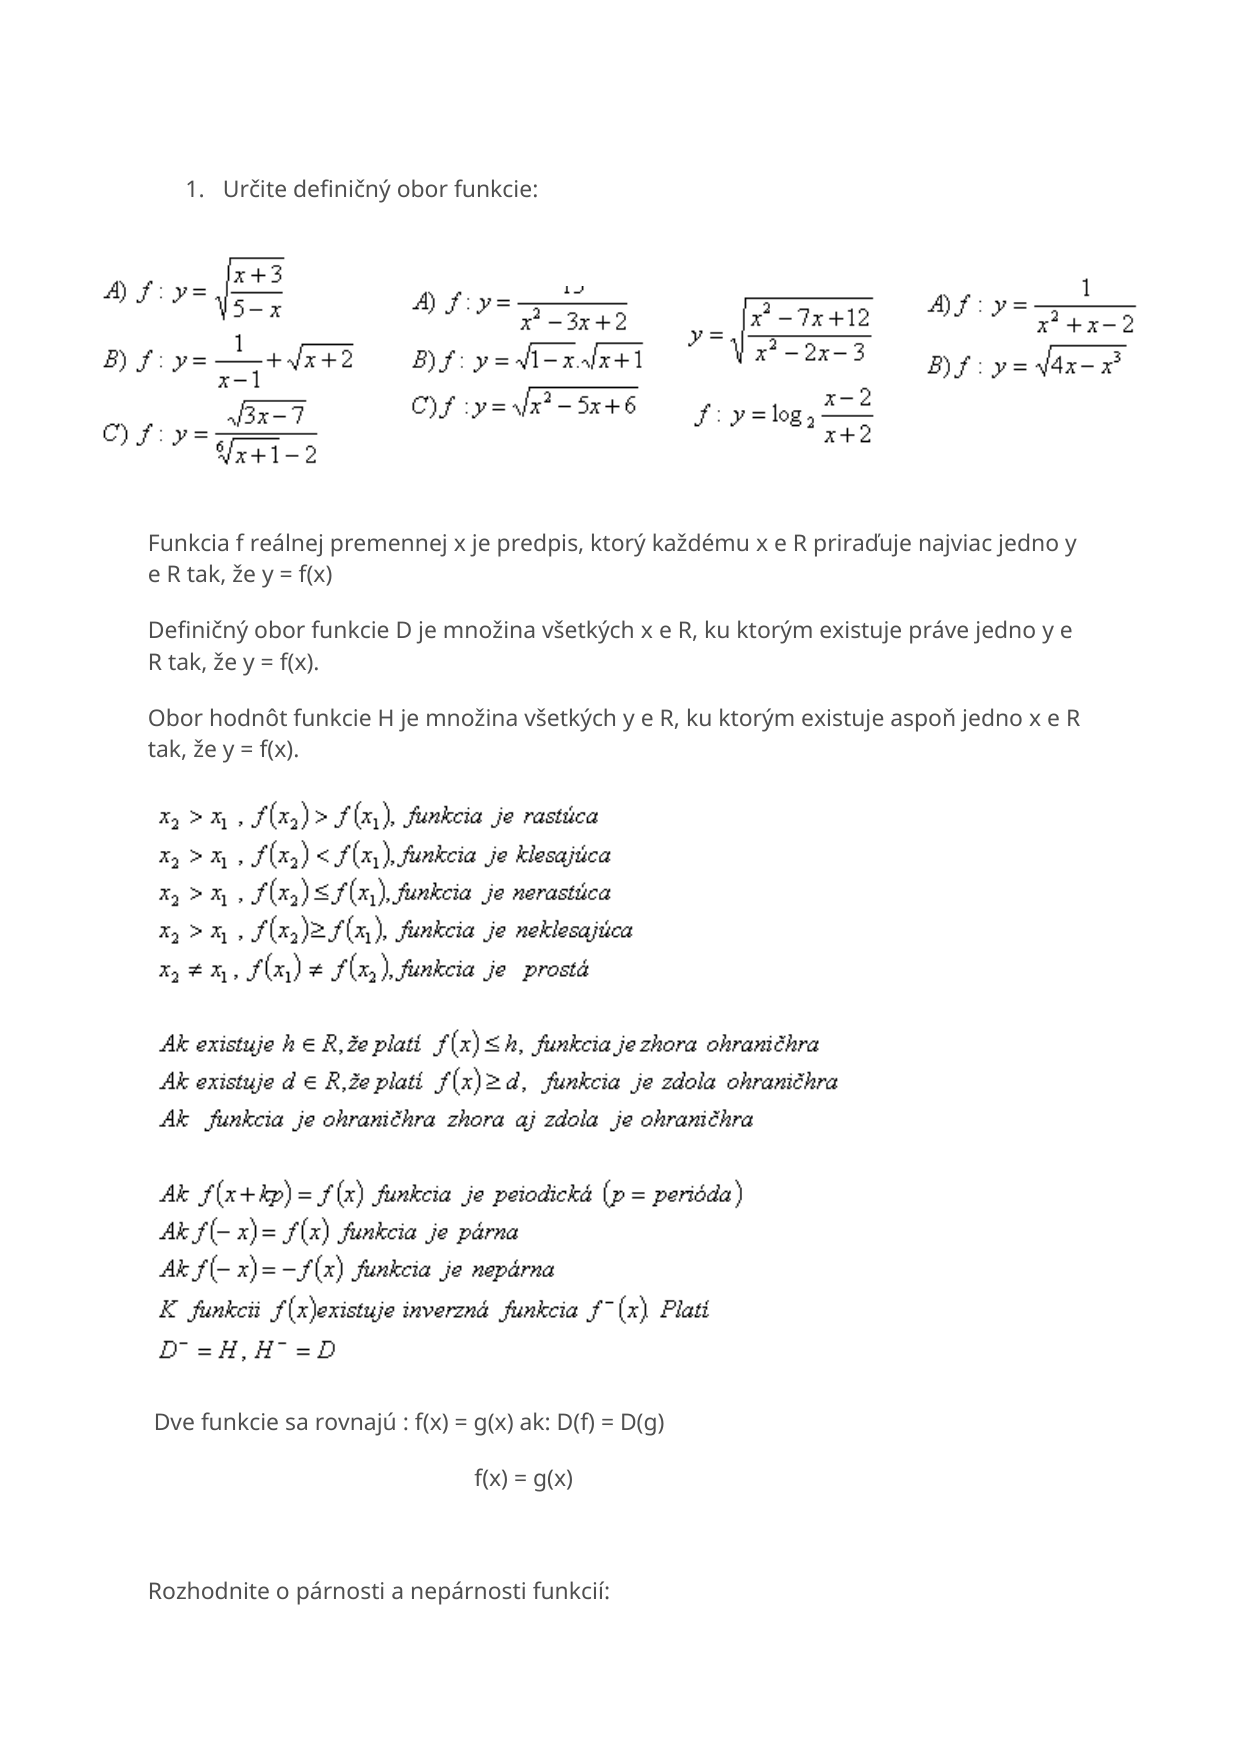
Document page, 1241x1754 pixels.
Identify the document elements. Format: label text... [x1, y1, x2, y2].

text Obor hodnôt funkcie H je množina všetkých y e R, ku ktorým existuje aspoň jedno x e R tak, že y = f(x). [148, 702, 1093, 764]
picture [147, 789, 850, 1374]
text Rozhodnite o párnosti a nepárnosti funkcií: [148, 1575, 1093, 1606]
picture [405, 286, 673, 436]
picture [914, 271, 1166, 410]
picture [93, 232, 396, 493]
picture [687, 271, 889, 449]
text Dve funkcie sa rovnajú : f(x) = g(x) ak: D(f) = D(g) [148, 1405, 1093, 1437]
text Definičný obor funkcie D je množina všetkých x e R, ku ktorým existuje práve jedno y e R tak, že y = f(x). [148, 614, 1093, 677]
text Funkcia f reálnej premennej x je predpis, ktorý každému x e R priraďuje najviac jedno y e R tak, že y = f(x) [148, 527, 1093, 589]
list Určite definičný obor funkcie: [185, 173, 1093, 204]
text f(x) = g(x) [148, 1462, 1093, 1493]
